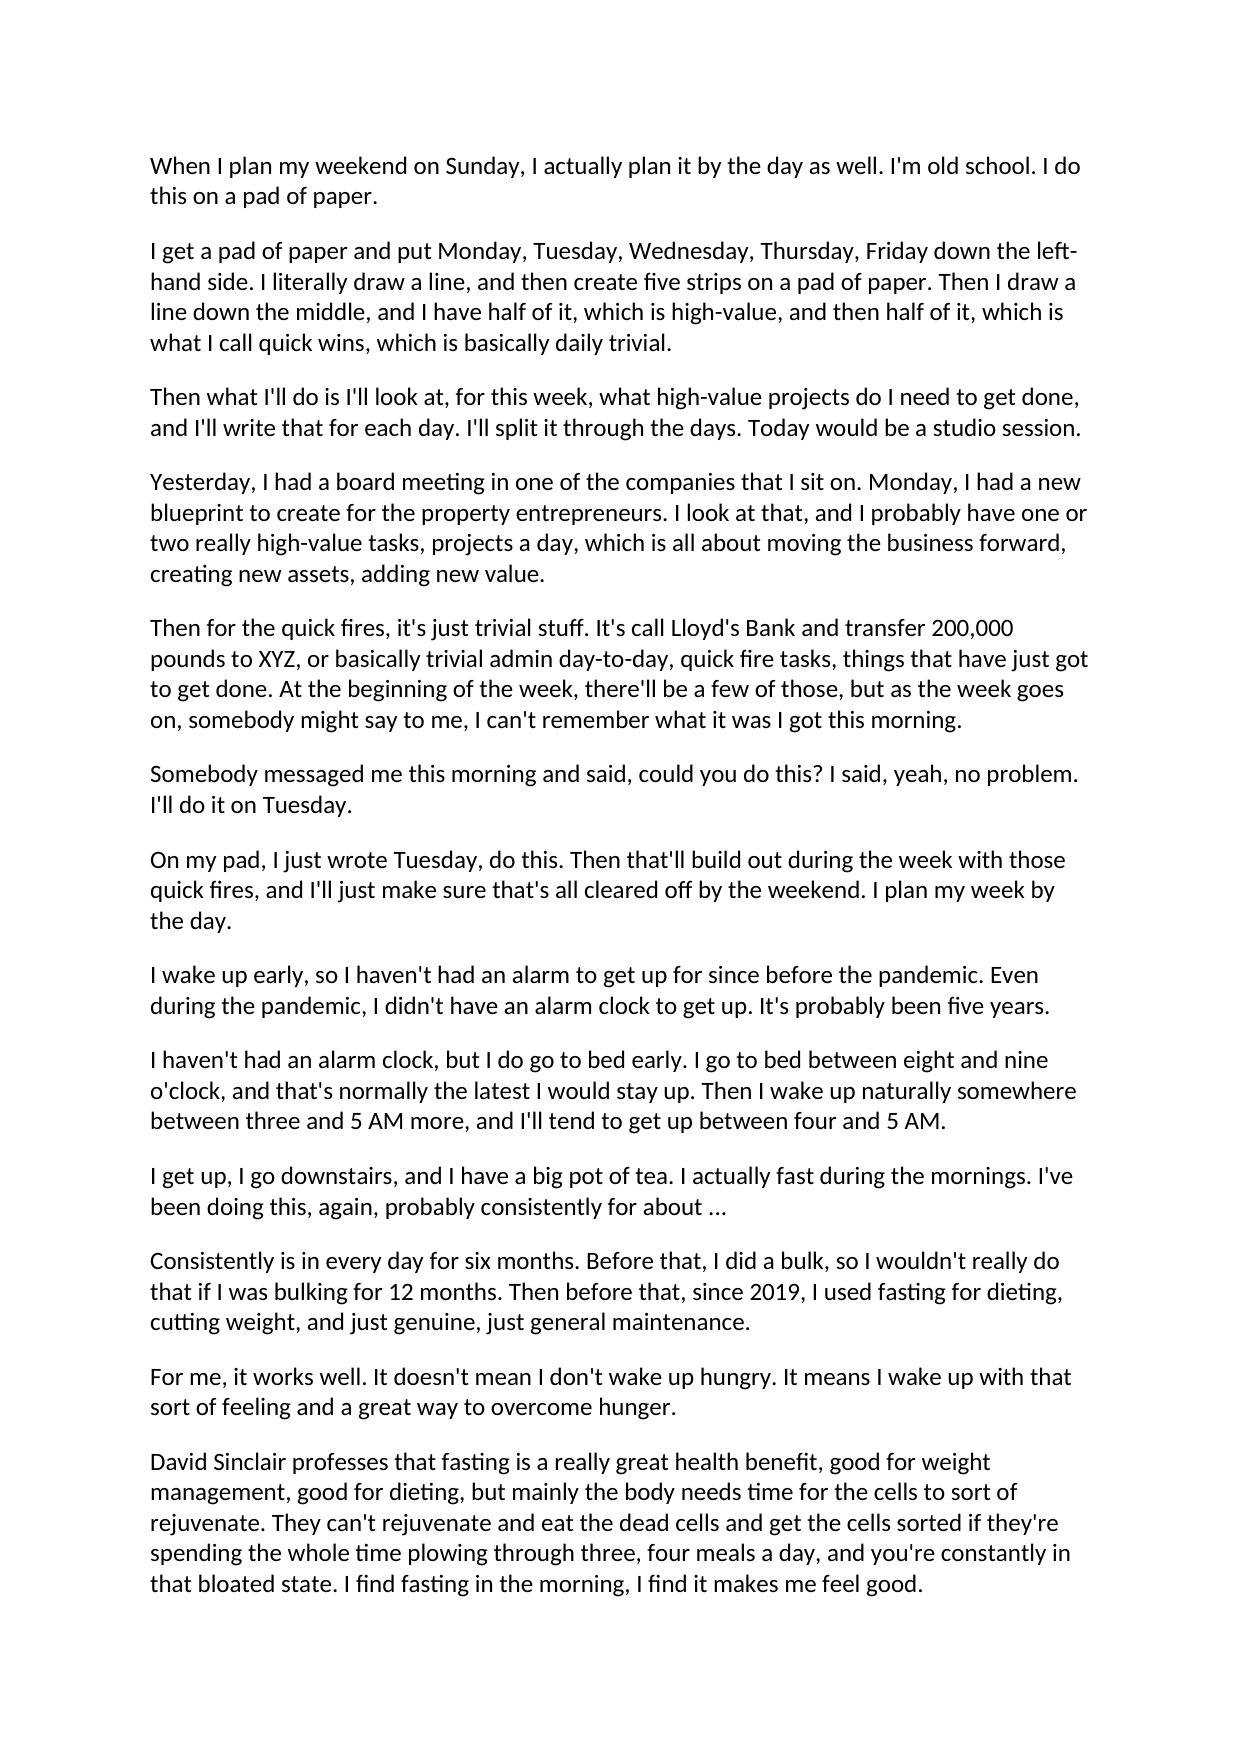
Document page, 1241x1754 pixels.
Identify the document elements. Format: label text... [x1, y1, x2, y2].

text On my pad, I just wrote Tuesday, do this. Then that'll build out during the week with those quick fires, and I'll just make sure that's all cleared off by the weekend. I plan my week by the day. [150, 844, 1090, 935]
text Somebody messaged me this morning and said, could you do this? I said, yeah, no problem. I'll do it on Tuesday. [150, 759, 1090, 820]
text I haven't had an alarm clock, but I do go to bed early. I go to bed between eight and nine o'clock, and that's normally the latest I would stay up. Then I wake up naturally somewhere between three and 5 AM more, and I'll tend to get up between four and 5 AM. [150, 1044, 1090, 1136]
text I get a pad of paper and put Monday, Tuesday, Wednesday, Thursday, Friday down the left-hand side. I literally draw a line, and then create five strips on a pad of paper. Then I draw a line down the middle, and I have half of it, which is high-value, and then half of it, which is what I call quick wins, which is basically daily trivial. [150, 235, 1090, 357]
text Yesterday, I had a board meeting in one of the companies that I sit on. Monday, I had a new blueprint to create for the property entrepreneurs. I look at that, and I probably have one or two really high-value tasks, projects a day, which is all about moving the business forward, creating new assets, adding new value. [150, 466, 1090, 588]
text When I plan my weekend on Sunday, I actually plan it by the day as well. I'm old school. I do this on a pad of paper. [150, 150, 1090, 211]
text I wake up early, so I haven't had an alarm to get up for since before the pandemic. Even during the pandemic, I didn't have an alarm clock to get up. It's probably been five years. [150, 959, 1090, 1020]
text Then for the quick fires, it's just trivial stuff. It's call Lloyd's Bank and transfer 200,000 pounds to XYZ, or basically trivial admin day-to-day, quick fire tasks, things that have just got to get done. At the beginning of the week, there'll be a few of those, but as the week goes on, somebody might say to me, I can't remember what it was I got this morning. [150, 612, 1090, 734]
text Then what I'll do is I'll look at, for this week, what high-value projects do I need to get done, and I'll write that for each day. I'll split it through the days. Today would be a studio session. [150, 381, 1090, 442]
text I get up, I go downstairs, and I have a big pot of tea. I actually fast during the mornings. I've been doing this, again, probably consistently for about ... [150, 1160, 1090, 1221]
text Consistently is in every day for six months. Before that, I did a bulk, so I wouldn't really do that if I was bulking for 12 months. Then before that, since 2019, I used fasting for dieting, cutting weight, and just genuine, just general maintenance. [150, 1245, 1090, 1337]
text For me, it works well. It doesn't mean I don't wake up hungry. It means I wake up with that sort of feeling and a great way to overcome hunger. [150, 1361, 1090, 1422]
text David Sinclair professes that fasting is a really great health benefit, good for weight management, good for dieting, but mainly the body needs time for the cells to sort of rejuvenate. They can't rejuvenate and eat the dead cells and get the cells sorted if they're spending the whole time plowing through three, four meals a day, and you're constantly in that bloated state. I find fasting in the morning, I find it makes me feel good. [150, 1446, 1090, 1598]
